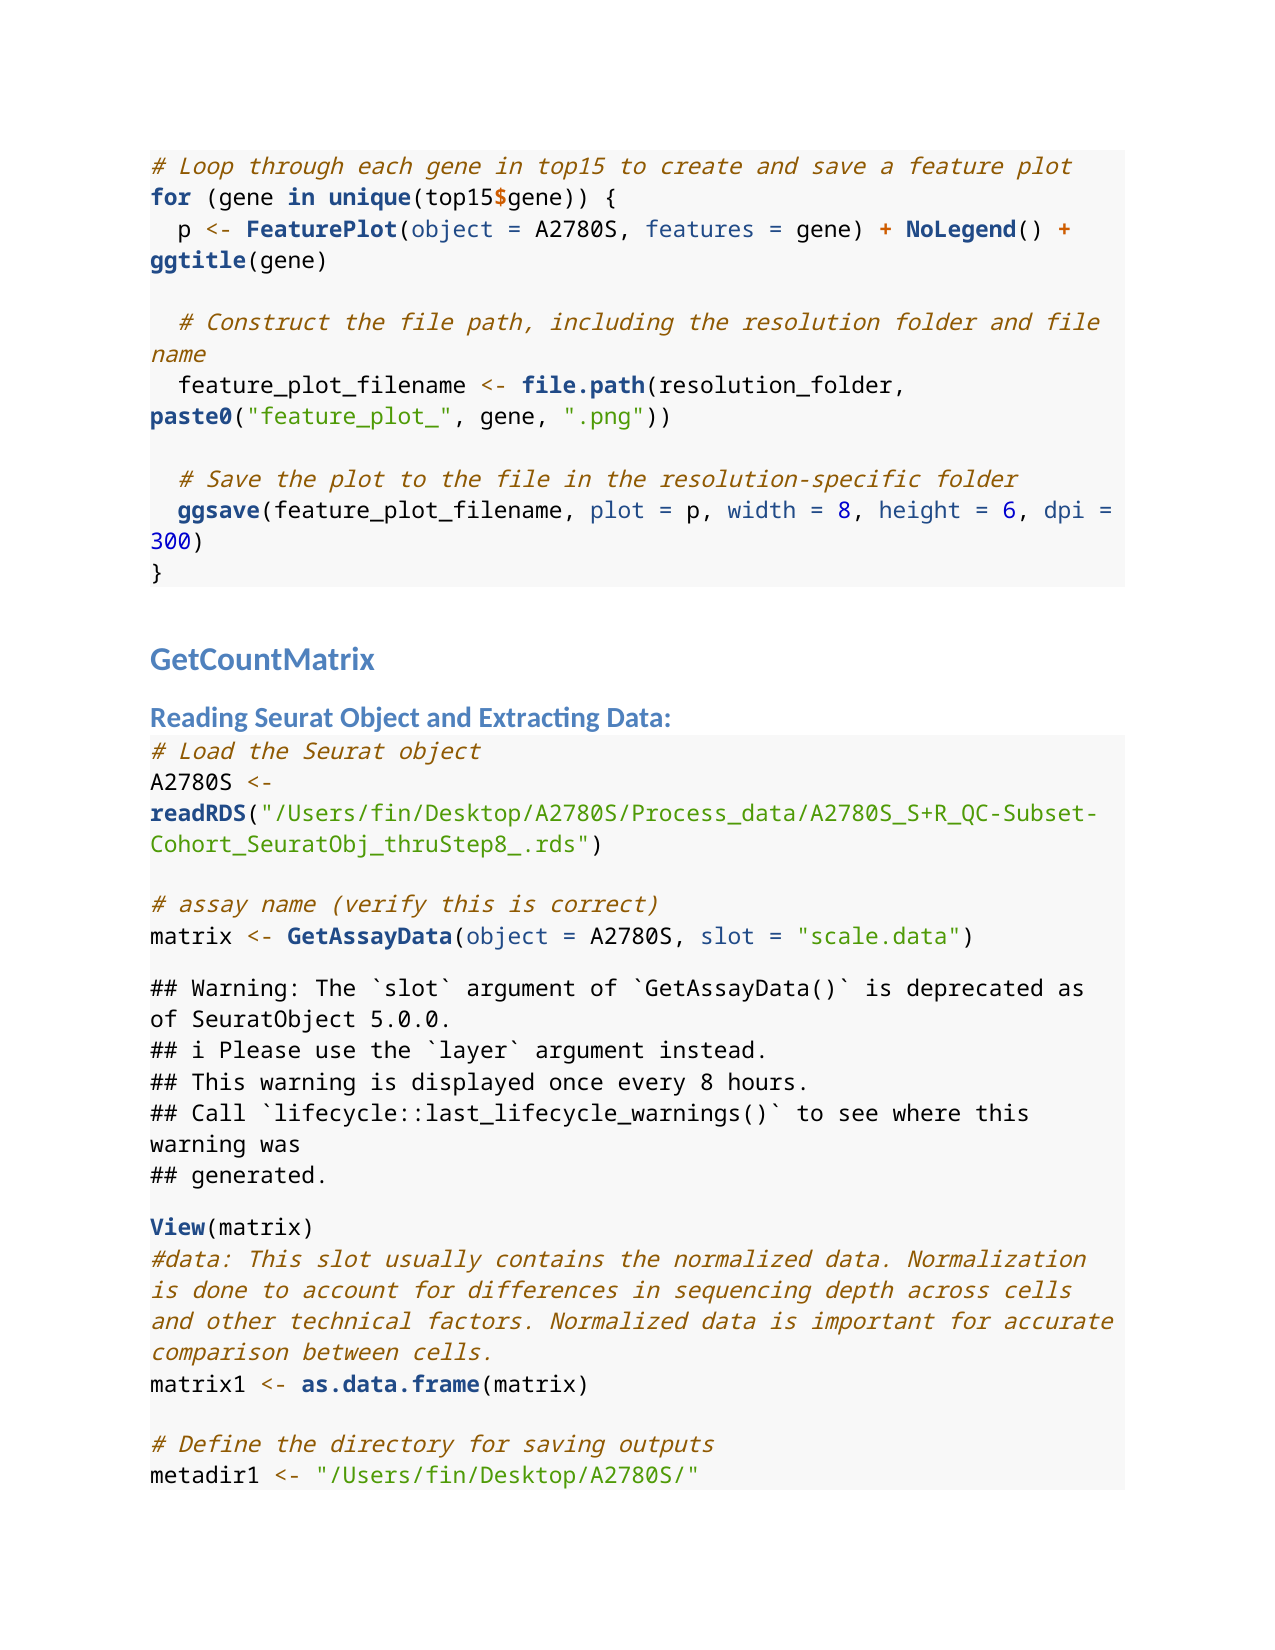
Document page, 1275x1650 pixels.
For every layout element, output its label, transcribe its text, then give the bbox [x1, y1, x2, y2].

subtitle Reading Seurat Object and Extracting Data: [150, 699, 1125, 735]
subtitle GetCountMatrix [150, 637, 1125, 678]
text ## Warning: The `slot` argument of `GetAssayData()` is deprecated as of SeuratObject 5.0.0. ## ℹ Please use the `layer` argument instead. ## This warning is displayed once every 8 hours. ## Call `lifecycle::last_lifecycle_warnings()` to see where this warning was ## generated. [150, 972, 1125, 1191]
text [150, 1211, 1125, 1490]
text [150, 150, 1125, 587]
text # Load the Seurat object A2780S <- readRDS("/Users/fin/Desktop/A2780S/Process_data/A2780S_S+R_QC-Subset-Cohort_SeuratObj_thruStep8_.rds") # assay name (verify this is correct) matrix <- GetAssayData(object = A2780S, slot = "scale.data") [150, 735, 1125, 951]
